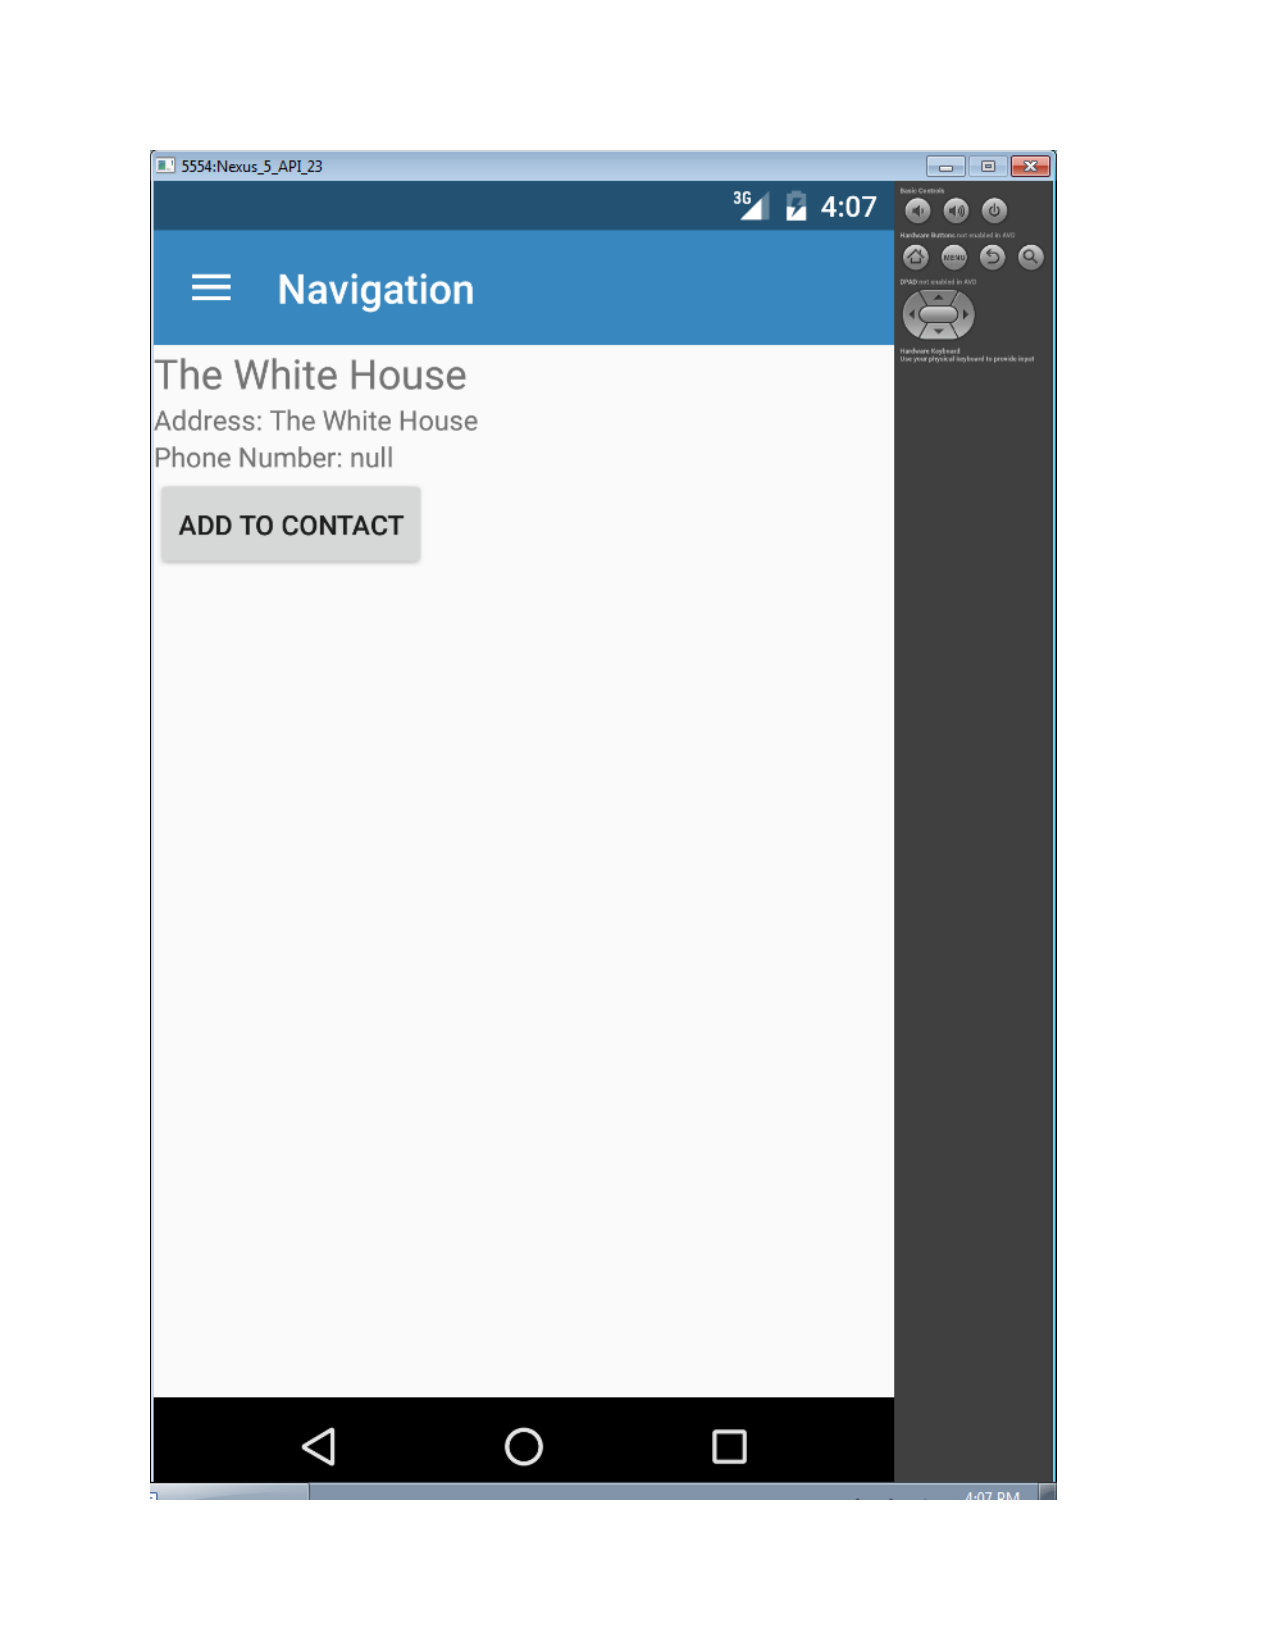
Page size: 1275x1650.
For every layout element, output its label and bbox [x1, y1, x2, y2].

picture [150, 150, 1057, 1500]
